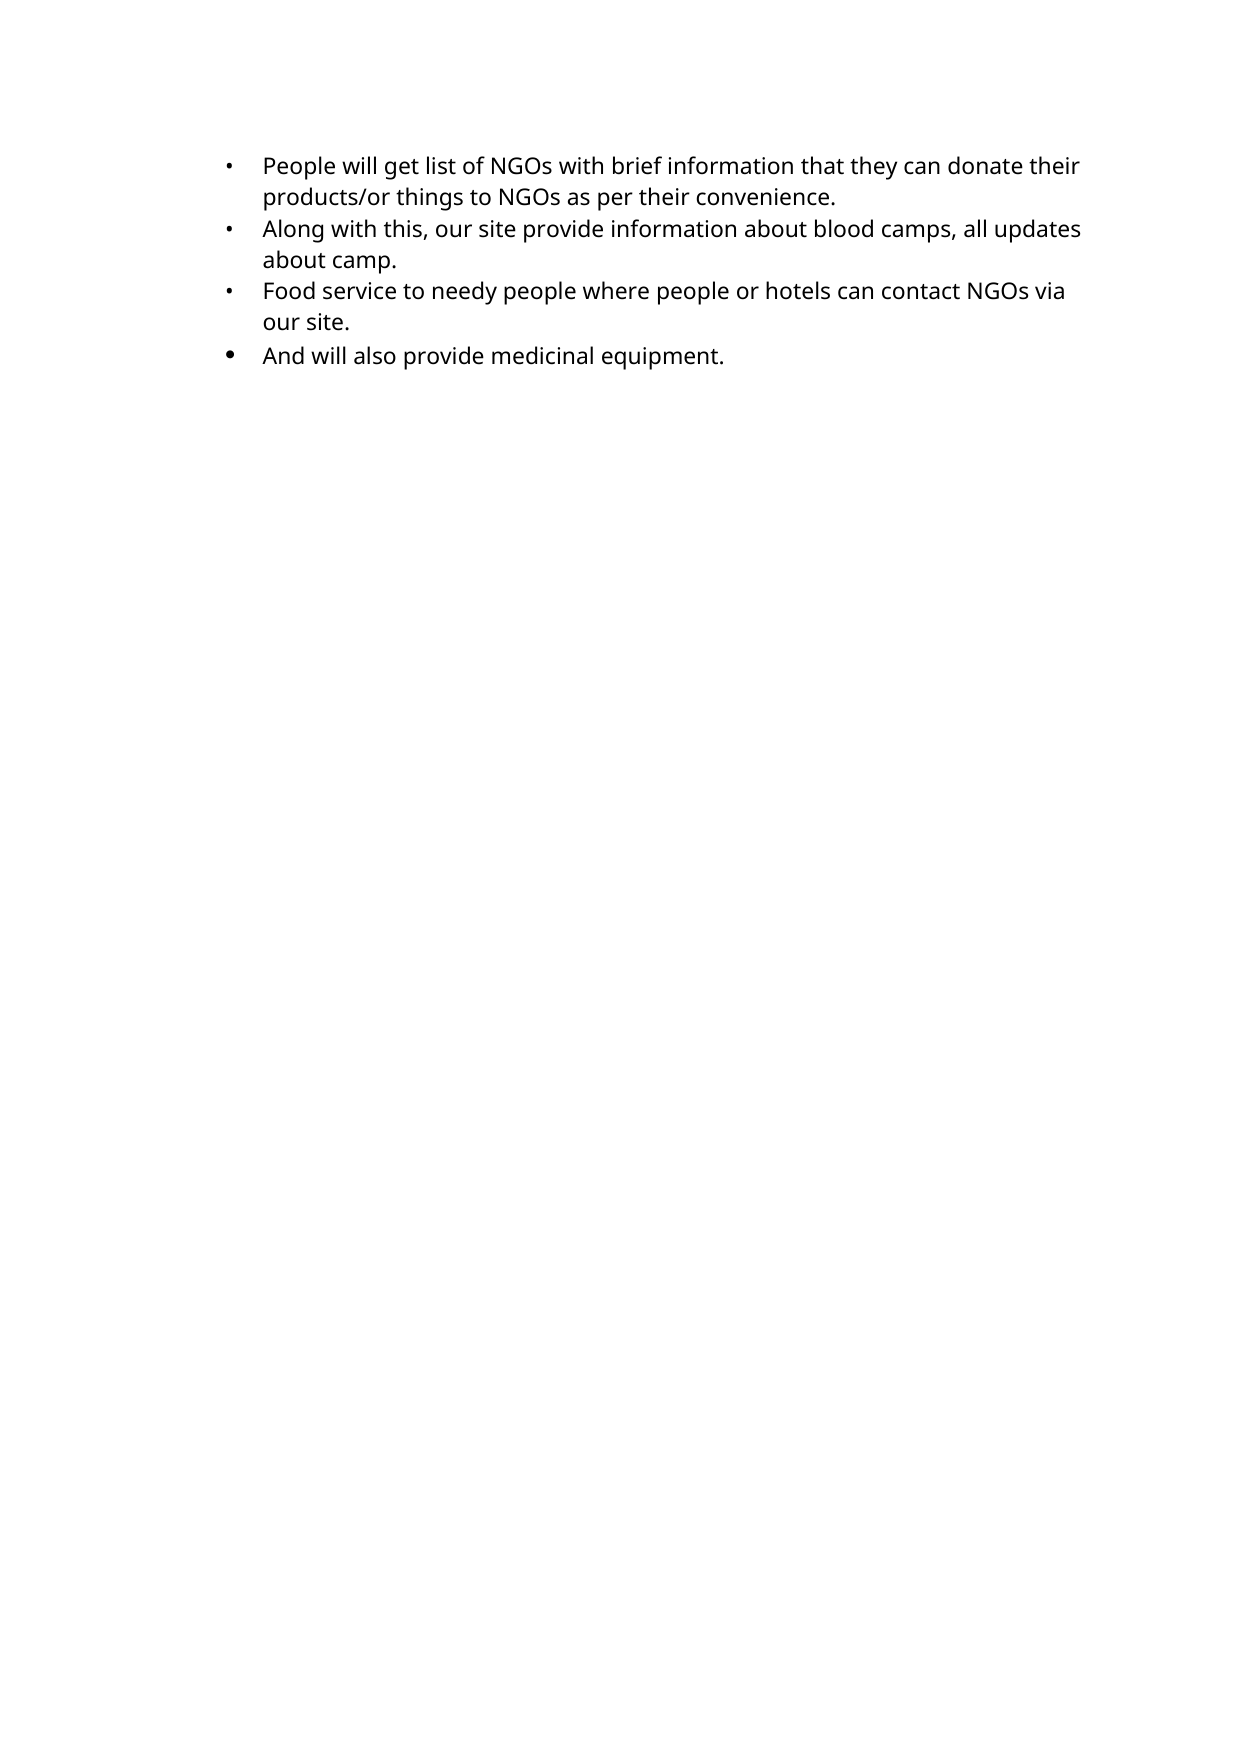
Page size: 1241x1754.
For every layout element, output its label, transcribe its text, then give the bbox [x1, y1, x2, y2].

list And will also provide medicinal equipment. [225, 337, 1092, 372]
list Along with this, our site provide information about blood camps, all updates about camp. [225, 212, 1092, 275]
list Food service to needy people where people or hotels can contact NGOs via our site. [225, 275, 1092, 337]
list People will get list of NGOs with brief information that they can donate their products/or things to NGOs as per their convenience. [225, 150, 1092, 212]
